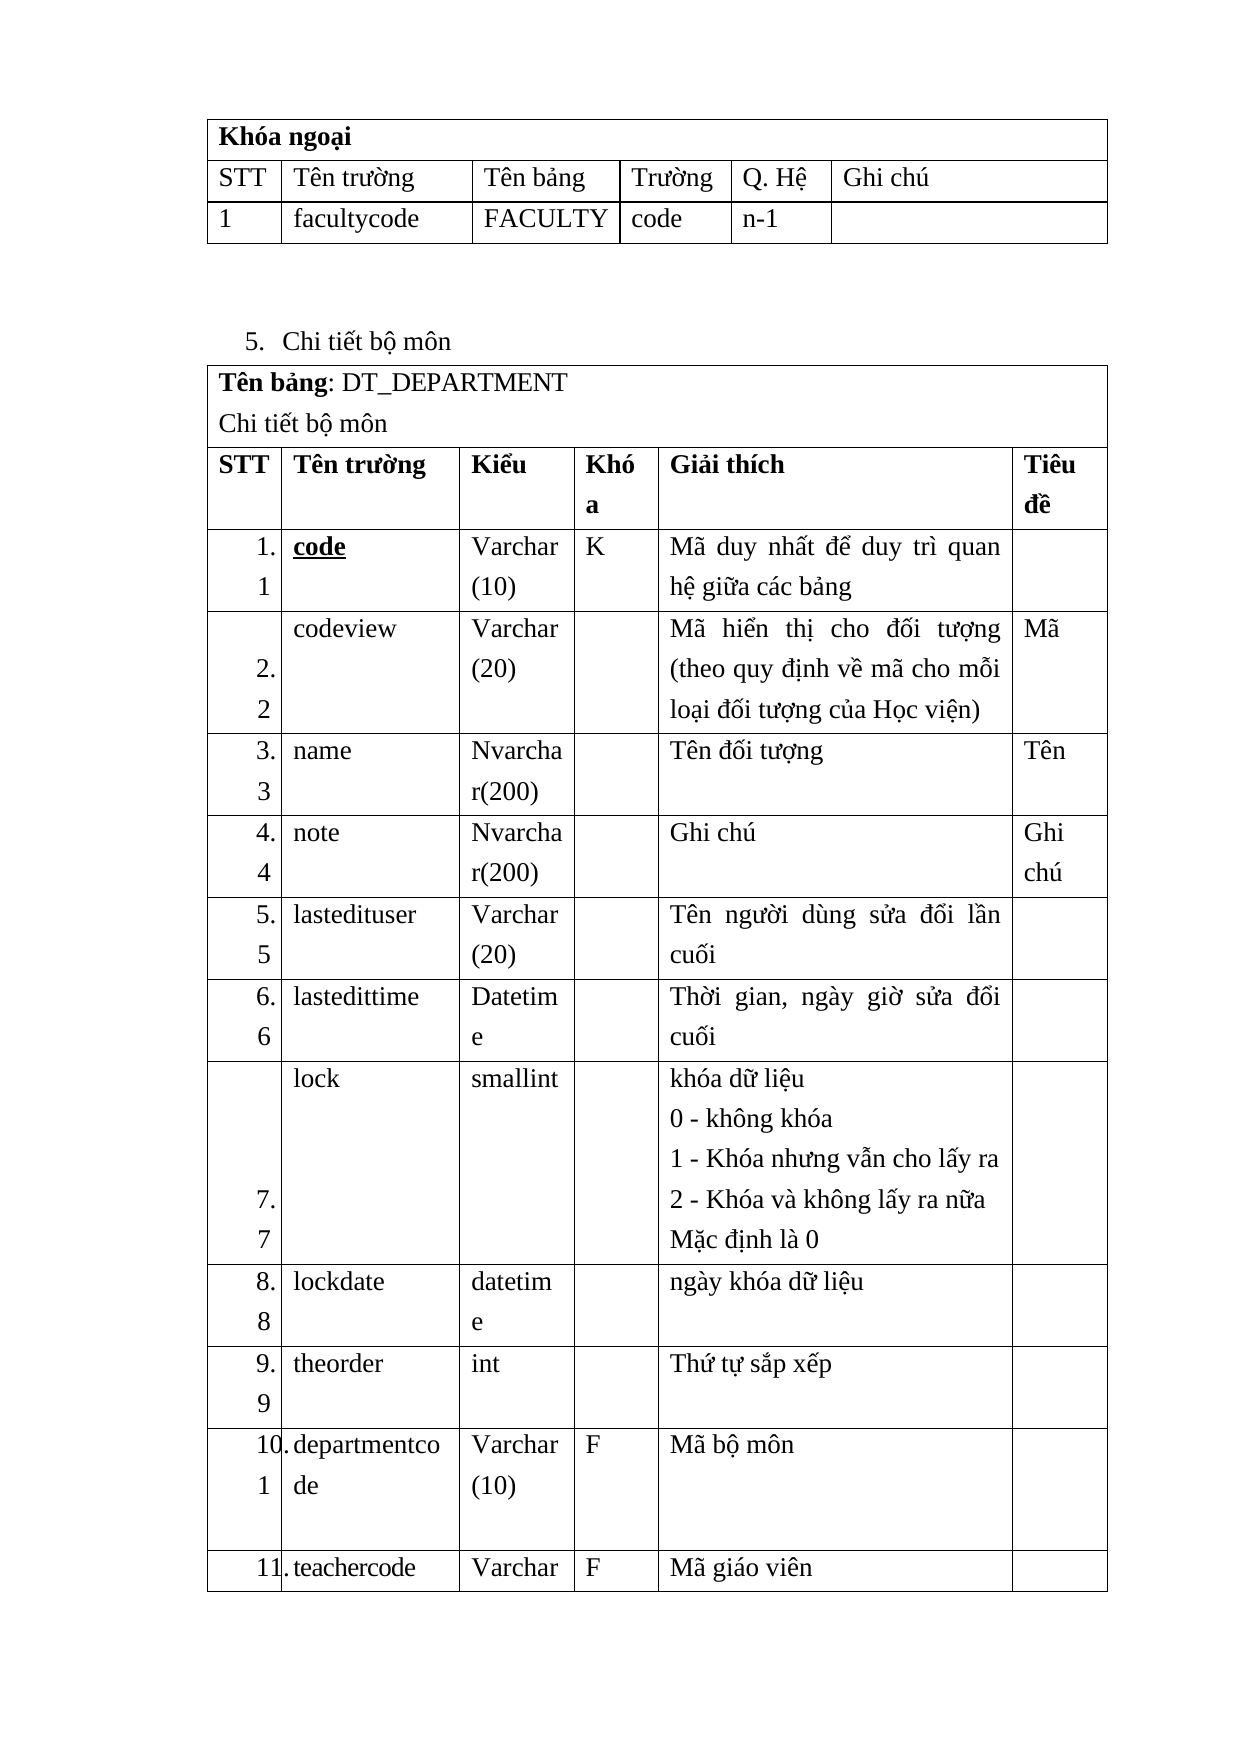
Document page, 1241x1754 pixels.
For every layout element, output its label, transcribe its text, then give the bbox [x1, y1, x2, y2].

table_cell K [575, 530, 658, 611]
table_cell [575, 898, 658, 979]
table_cell Varchar(10) [460, 1429, 574, 1550]
table_cell Varchar(10) [460, 530, 574, 611]
table_cell khóa dữ liệu 0 - không khóa 1 - Khóa nhưng vẫn cho lấy ra 2 - Khóa và không lấy ra nữa Mặc định là 0 [659, 1062, 1012, 1264]
table_cell Khóa ngoại [208, 120, 1107, 160]
table_cell Mã bộ môn [659, 1429, 1012, 1550]
table_cell code [621, 203, 731, 243]
table_cell smallint [460, 1062, 574, 1264]
table_cell Mã [1013, 612, 1107, 733]
table_cell Thứ tự sắp xếp [659, 1347, 1012, 1427]
table_cell 1 [208, 530, 281, 611]
table_cell [1013, 530, 1107, 611]
table_cell 6 [208, 980, 281, 1061]
table_cell lockdate [282, 1265, 459, 1346]
table_cell Tên trường [282, 448, 459, 529]
table_cell STT [208, 448, 281, 529]
table_cell [575, 1265, 658, 1346]
table_cell departmentcode [282, 1429, 459, 1550]
table_cell Mã duy nhất để duy trì quan hệ giữa các bảng [659, 530, 1012, 611]
table_cell lastedittime [282, 980, 459, 1061]
table_cell Mã hiển thị cho đối tượng (theo quy định về mã cho mỗi loại đối tượng của Học viện) [659, 612, 1012, 733]
table_cell 4 [208, 816, 281, 897]
table_cell F [575, 1429, 658, 1550]
table_cell Khóa [575, 448, 658, 529]
table_cell Kiểu [460, 448, 574, 529]
table_cell 1 [208, 203, 281, 243]
table_cell FACULTY [473, 203, 619, 243]
table_cell Giải thích [659, 448, 1012, 529]
table_cell Tên bảng [473, 161, 619, 201]
table_cell 3 [208, 734, 281, 815]
table_cell [575, 1062, 658, 1264]
table_cell [575, 1347, 658, 1427]
table_cell Tên [1013, 734, 1107, 815]
table_cell codeview [282, 612, 459, 733]
table_cell Tên trường [282, 161, 472, 201]
table_cell [575, 734, 658, 815]
table_cell name [282, 734, 459, 815]
table_cell 11 [208, 1429, 281, 1550]
table_cell Ghi chú [1013, 816, 1107, 897]
table_cell Ghi chú [659, 816, 1012, 897]
table_cell 5 [208, 898, 281, 979]
table_cell [1013, 1429, 1107, 1550]
table_cell code [282, 530, 459, 611]
table_cell Varchar(10) [460, 1551, 574, 1591]
table_cell theorder [282, 1347, 459, 1427]
table_cell Datetime [460, 980, 574, 1061]
table_cell int [460, 1347, 574, 1427]
table_cell [575, 980, 658, 1061]
table_cell n-1 [732, 203, 831, 243]
table_cell Nvarchar(200) [460, 816, 574, 897]
table_cell teachercode [282, 1551, 459, 1591]
table_cell [575, 816, 658, 897]
table_cell [1013, 898, 1107, 979]
table_cell [1013, 1265, 1107, 1346]
table_cell facultycode [282, 203, 472, 243]
list Chi tiết bộ môn [244, 325, 1152, 356]
table_cell Nvarchar(200) [460, 734, 574, 815]
table_cell [1013, 1062, 1107, 1264]
table_cell lock [282, 1062, 459, 1264]
table_cell STT [208, 161, 281, 201]
table_cell [575, 612, 658, 733]
table_cell F [575, 1551, 658, 1591]
table_cell 9 [208, 1347, 281, 1427]
table_cell 7 [208, 1062, 281, 1264]
table_cell Q. Hệ [732, 161, 831, 201]
table_cell Ghi chú [832, 161, 1107, 201]
table_cell [1013, 1551, 1107, 1591]
table_cell Varchar(20) [460, 898, 574, 979]
table_cell 8 [208, 1265, 281, 1346]
table_cell 2 [208, 612, 281, 733]
table_cell Mã giáo viên [659, 1551, 1012, 1591]
table_cell Thời gian, ngày giờ sửa đổi cuối [659, 980, 1012, 1061]
table_cell Tiêu đề [1013, 448, 1107, 529]
table_cell Tên người dùng sửa đổi lần cuối [659, 898, 1012, 979]
table_header Tên bảng: DT_DEPARTMENT Chi tiết bộ môn [208, 366, 1107, 447]
table_cell ngày khóa dữ liệu [659, 1265, 1012, 1346]
table_cell Varchar(20) [460, 612, 574, 733]
table_cell Trường [621, 161, 731, 201]
table_cell [1013, 980, 1107, 1061]
table_cell [208, 1551, 281, 1591]
table_cell [832, 203, 1107, 243]
table_cell note [282, 816, 459, 897]
table_cell Tên đối tượng [659, 734, 1012, 815]
table_cell lastedituser [282, 898, 459, 979]
table_cell [1013, 1347, 1107, 1427]
table_cell datetime [460, 1265, 574, 1346]
